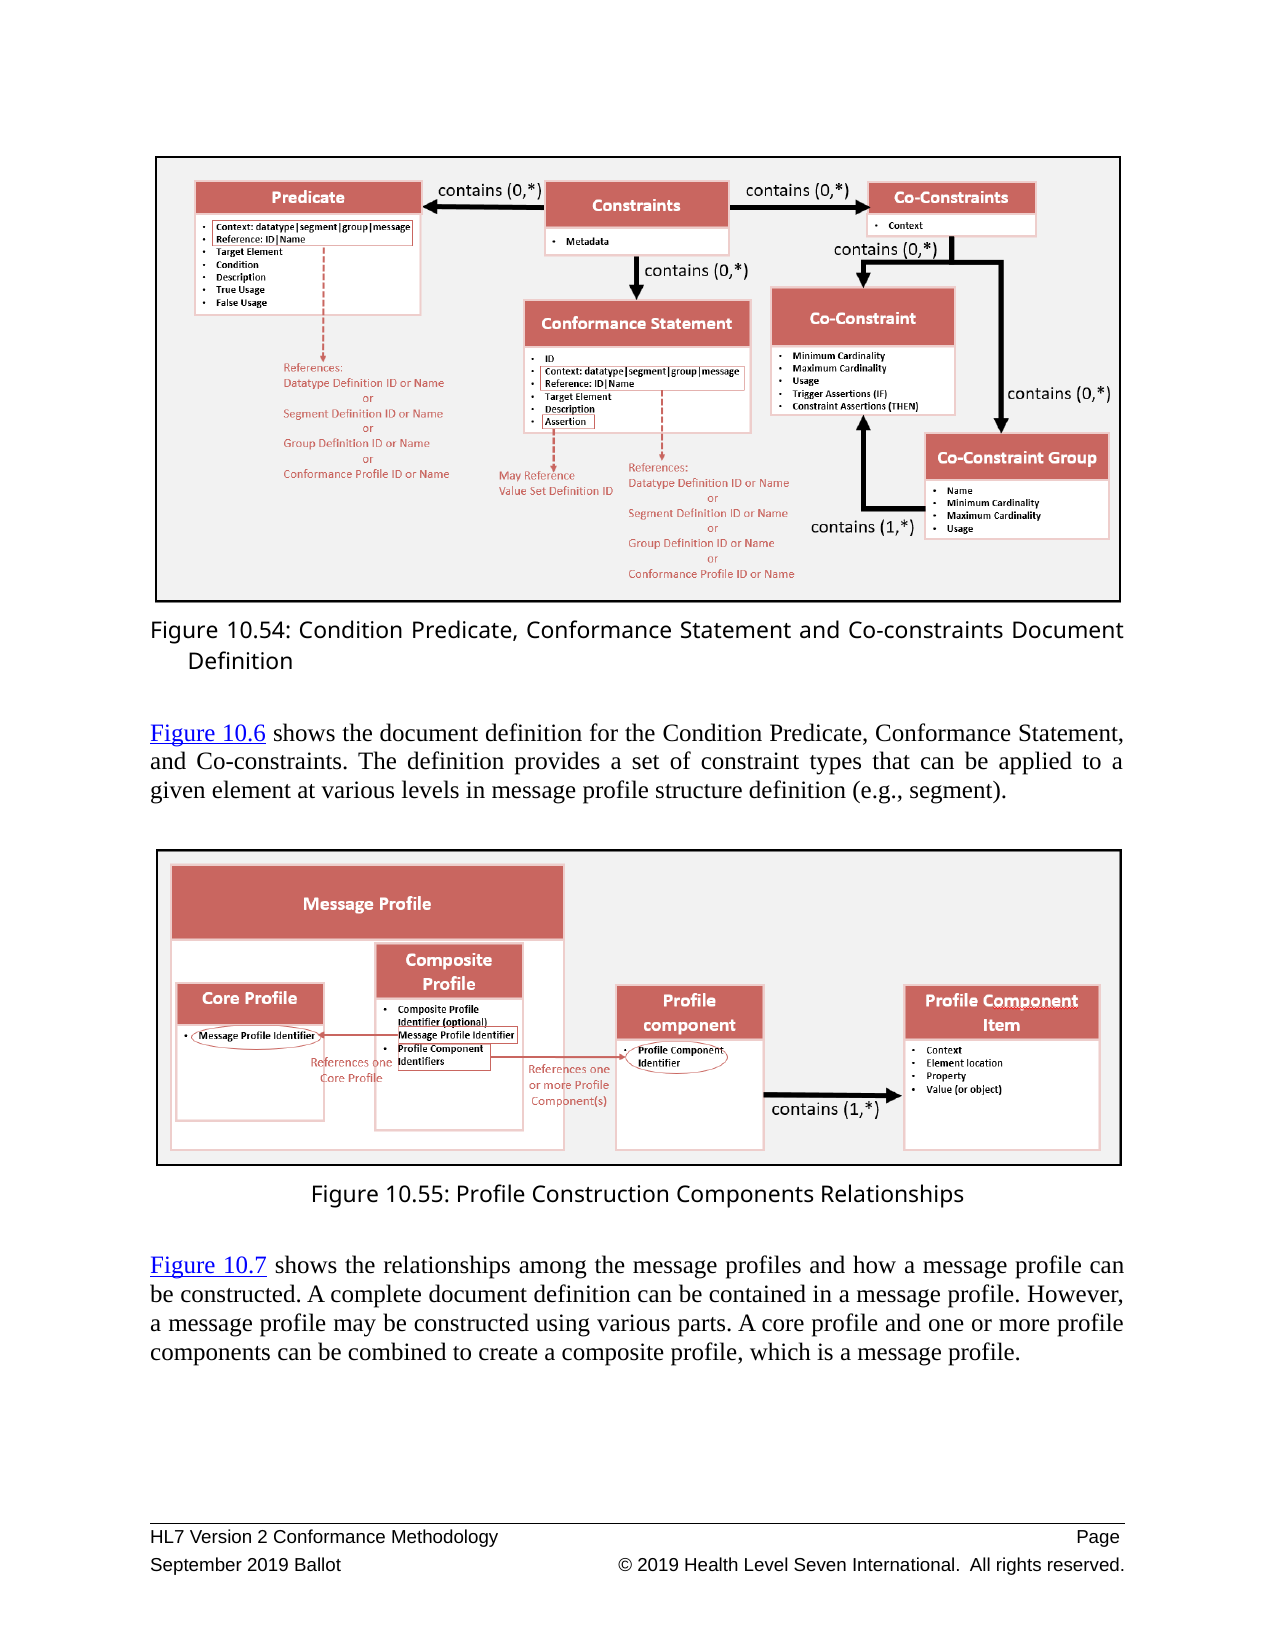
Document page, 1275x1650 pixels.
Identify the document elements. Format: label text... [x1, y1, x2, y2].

picture [150, 845, 1125, 1172]
text Figure .: Condition Predicate, Conformance Statement and Co-constraints Document Definition [150, 614, 1125, 676]
text Figure 10.6 shows the document definition for the Condition Predicate, Conformance Statement, and Co-constraints. The definition provides a set of constraint types that can be applied to a given element at various levels in message profile structure definition (e.g., segment). [150, 718, 1125, 804]
text Figure .: Profile Construction Components Relationships [150, 1178, 1125, 1209]
picture [150, 150, 1125, 608]
text Figure 10.7 shows the relationships among the message profiles and how a message profile can be constructed. A complete document definition can be contained in a message profile. However, a message profile may be constructed using various parts. A core profile and one or more profile components can be combined to create a composite profile, which is a message profile. [150, 1251, 1125, 1366]
